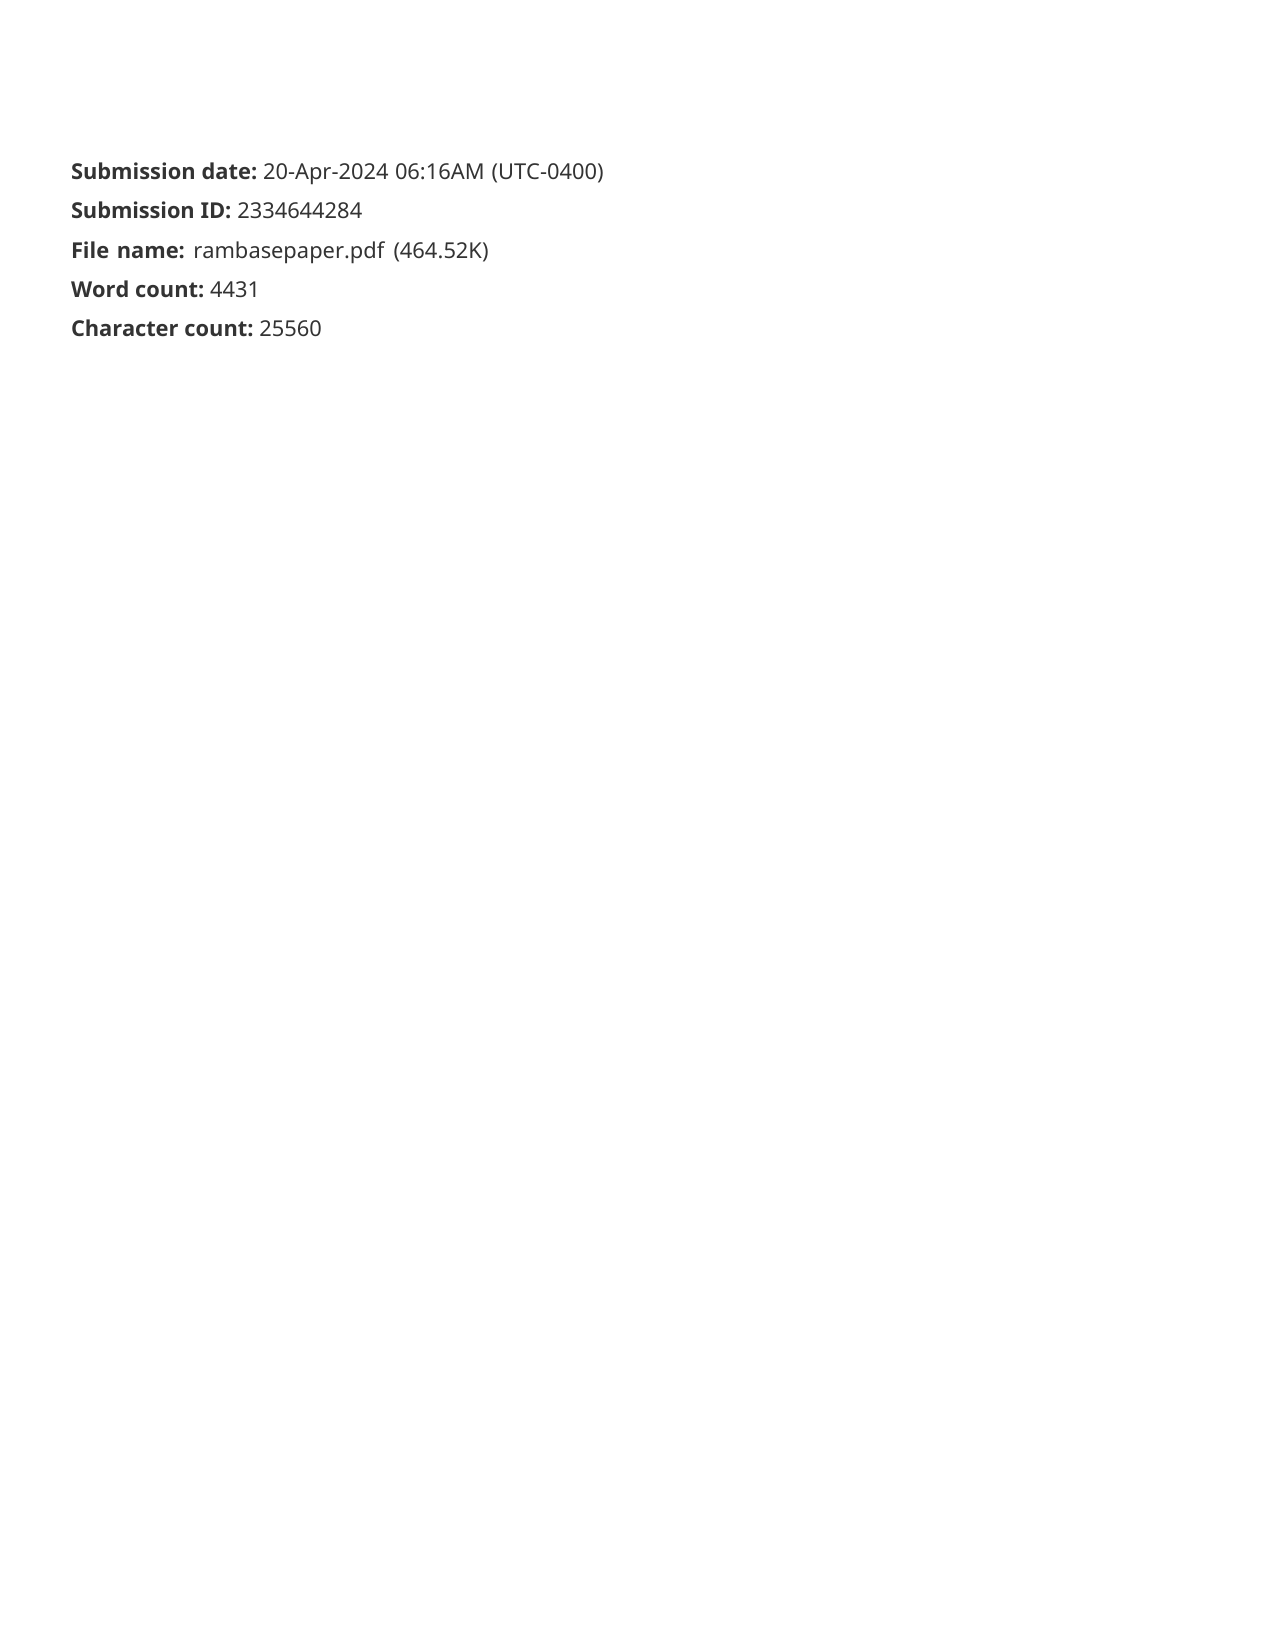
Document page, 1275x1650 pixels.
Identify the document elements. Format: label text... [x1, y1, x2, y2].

text Submission ID: 2334644284 [71, 196, 1246, 225]
text File name: rambasepaper.pdf (464.52K) [71, 235, 1246, 264]
text Word count: 4431 [71, 274, 1246, 304]
text Submission date: 20-Apr-2024 06:16AM (UTC-0400) [71, 156, 1246, 186]
text Character count: 25560 [71, 313, 1246, 343]
